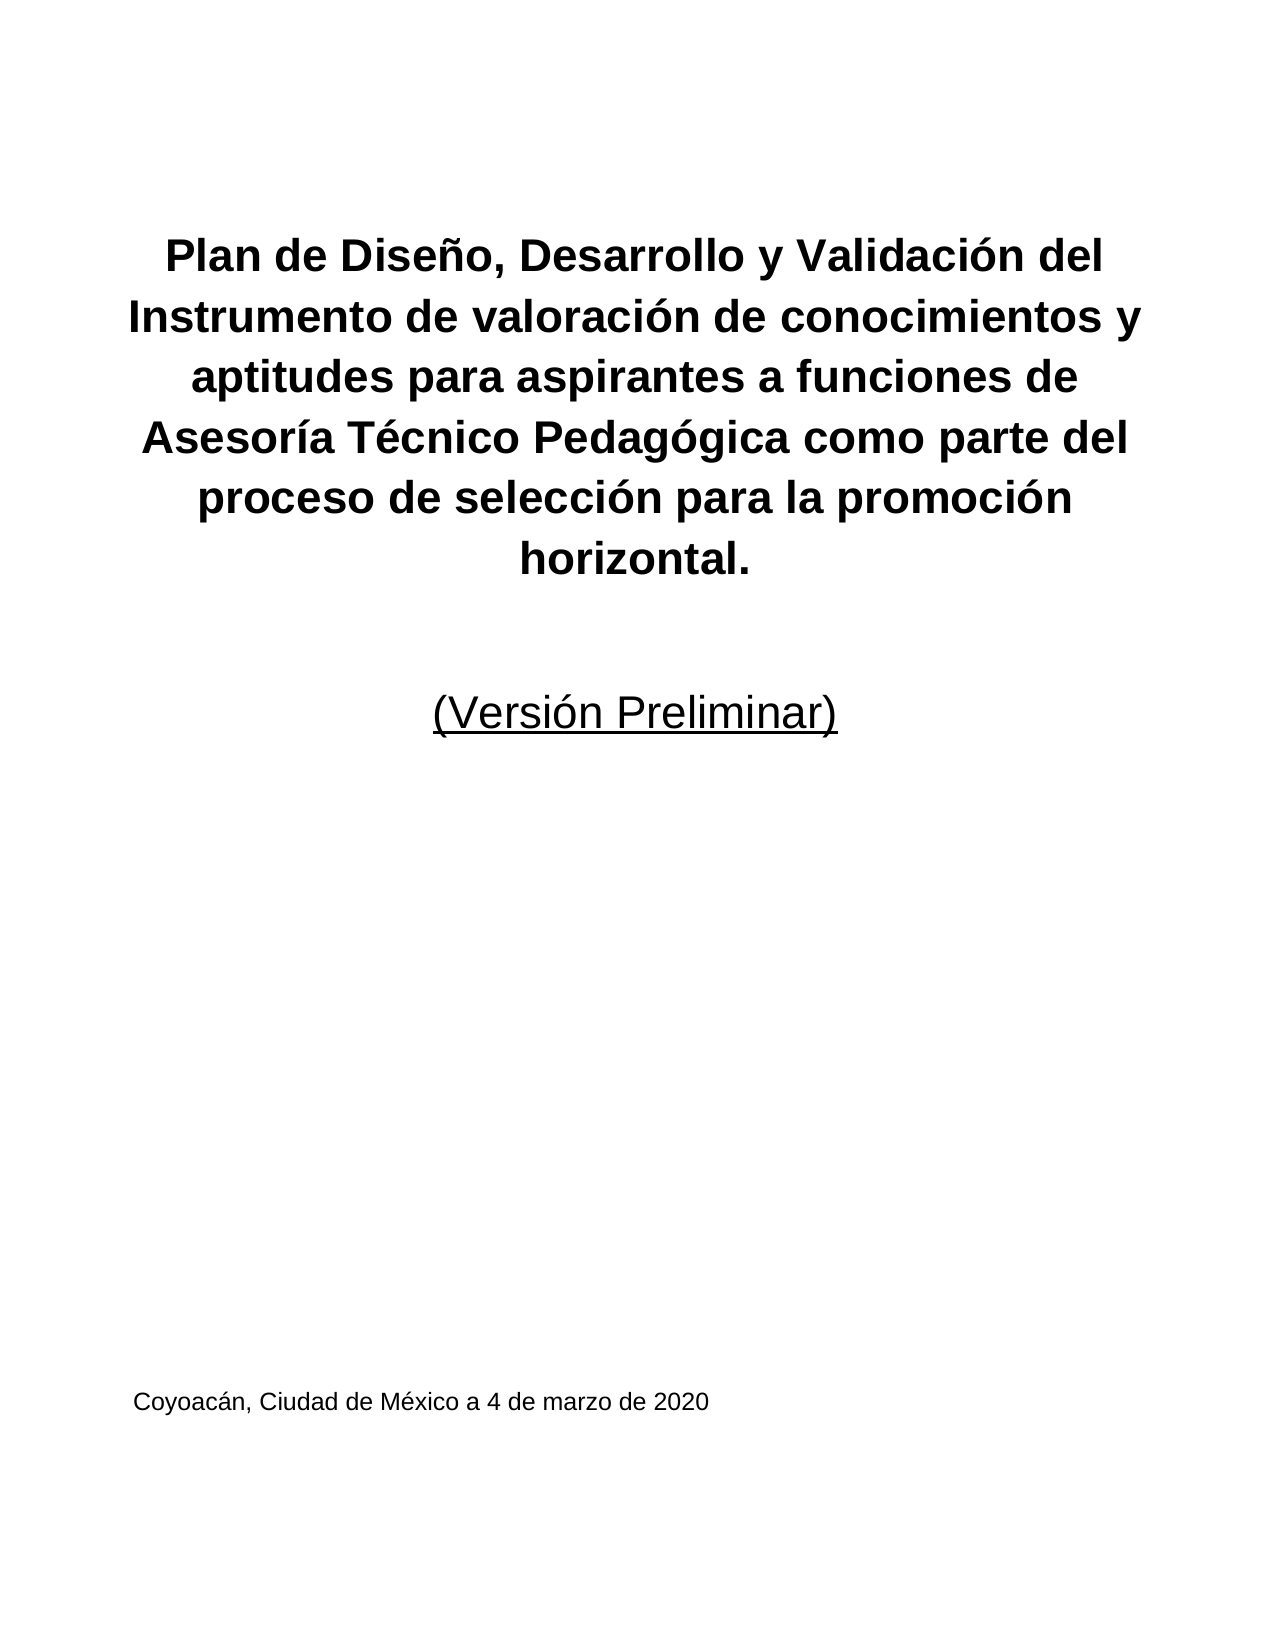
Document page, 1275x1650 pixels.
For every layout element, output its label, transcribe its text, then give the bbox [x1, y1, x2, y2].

text (Versión Preliminar) [88, 686, 1182, 738]
text Coyoacán, Ciudad de México a 4 de marzo de 2020 [133, 1386, 1167, 1415]
text Plan de Diseño, Desarrollo y Validación del Instrumento de valoración de conocimientos y aptitudes para aspirantes a funciones de Asesoría Técnico Pedagógica como parte del proceso de selección para la promoción horizontal. [88, 228, 1182, 584]
